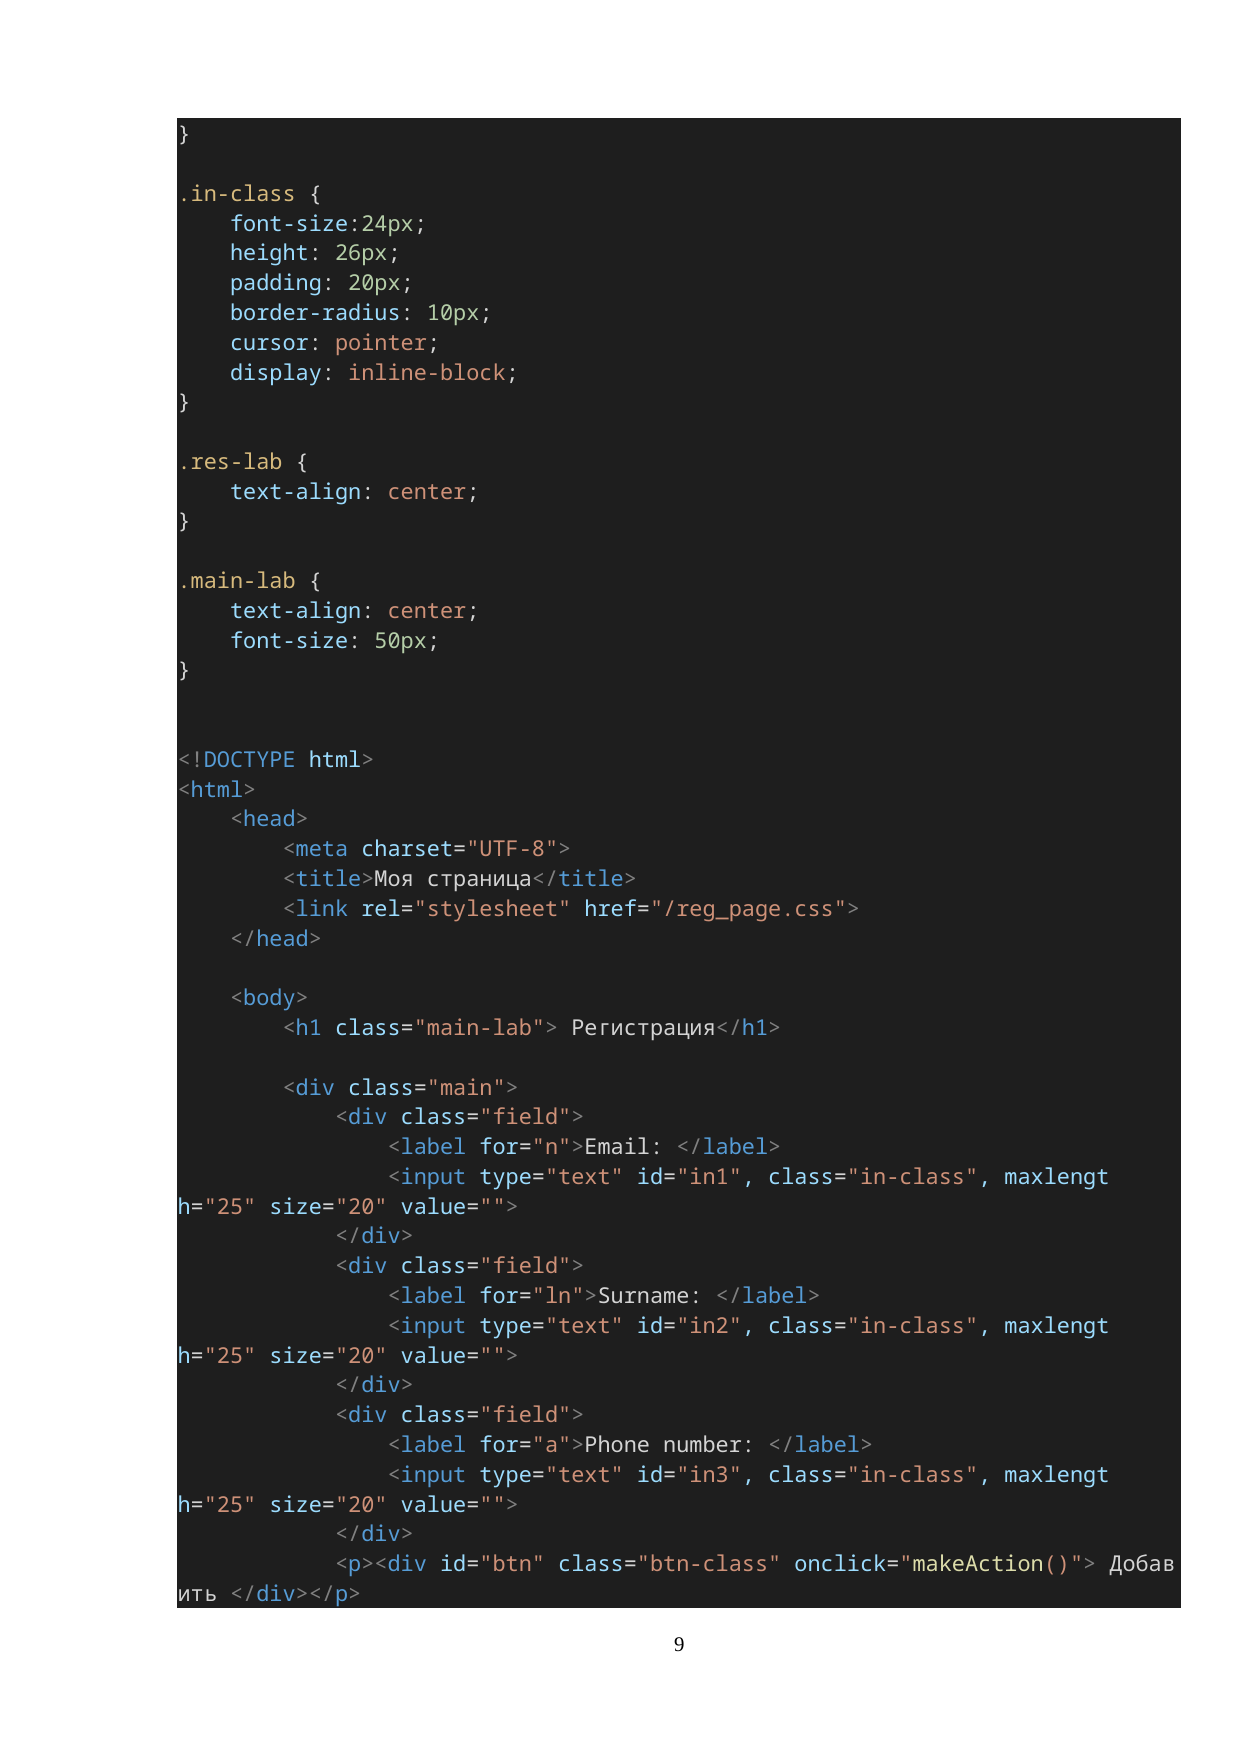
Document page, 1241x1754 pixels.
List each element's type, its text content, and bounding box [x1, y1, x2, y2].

text <html> [177, 773, 1181, 803]
text height: 26px; [177, 237, 1181, 267]
text </div> [177, 1369, 1181, 1399]
text <input type="text" id="in1", class="in-class", maxlength="25" size="20" value=""> [177, 1161, 1181, 1220]
text } [177, 654, 1181, 684]
text display: inline-block; [177, 356, 1181, 386]
text <div class="main"> [177, 1071, 1181, 1101]
text <meta charset="UTF-8"> [177, 833, 1181, 863]
text <!DOCTYPE html> [177, 744, 1181, 773]
text } [177, 118, 1181, 148]
text <div class="field"> [177, 1399, 1181, 1429]
text padding: 20px; [177, 267, 1181, 297]
text cursor: pointer; [177, 327, 1181, 356]
text font-size:24px; [177, 207, 1181, 237]
text <div class="field"> [177, 1101, 1181, 1131]
text <h1 class="main-lab"> Регистрация</h1> [177, 1012, 1181, 1042]
text text-align: center; [177, 595, 1181, 624]
text } [177, 386, 1181, 416]
text border-radius: 10px; [177, 297, 1181, 327]
text <body> [177, 982, 1181, 1012]
text <head> [177, 803, 1181, 833]
text <p><div id="btn" class="btn-class" onclick="makeAction()"> Добавить </div></p> [177, 1548, 1181, 1608]
text <label for="ln">Surname: </label> [177, 1280, 1181, 1310]
text font-size: 50px; [177, 624, 1181, 654]
text <input type="text" id="in3", class="in-class", maxlength="25" size="20" value=""> [177, 1459, 1181, 1518]
text <label for="a">Phone number: </label> [177, 1429, 1181, 1459]
text .in-class { [177, 178, 1181, 207]
text <label for="n">Email: </label> [177, 1131, 1181, 1161]
text .res-lab { [177, 446, 1181, 476]
text </div> [177, 1220, 1181, 1250]
text <input type="text" id="in2", class="in-class", maxlength="25" size="20" value=""> [177, 1310, 1181, 1369]
text .main-lab { [177, 565, 1181, 595]
text text-align: center; [177, 476, 1181, 505]
text <div class="field"> [177, 1250, 1181, 1280]
text </div> [177, 1518, 1181, 1548]
text <link rel="stylesheet" href="/reg_page.css"> [177, 893, 1181, 922]
text <title>Моя страница</title> [177, 863, 1181, 893]
text } [177, 505, 1181, 535]
text </head> [177, 922, 1181, 952]
